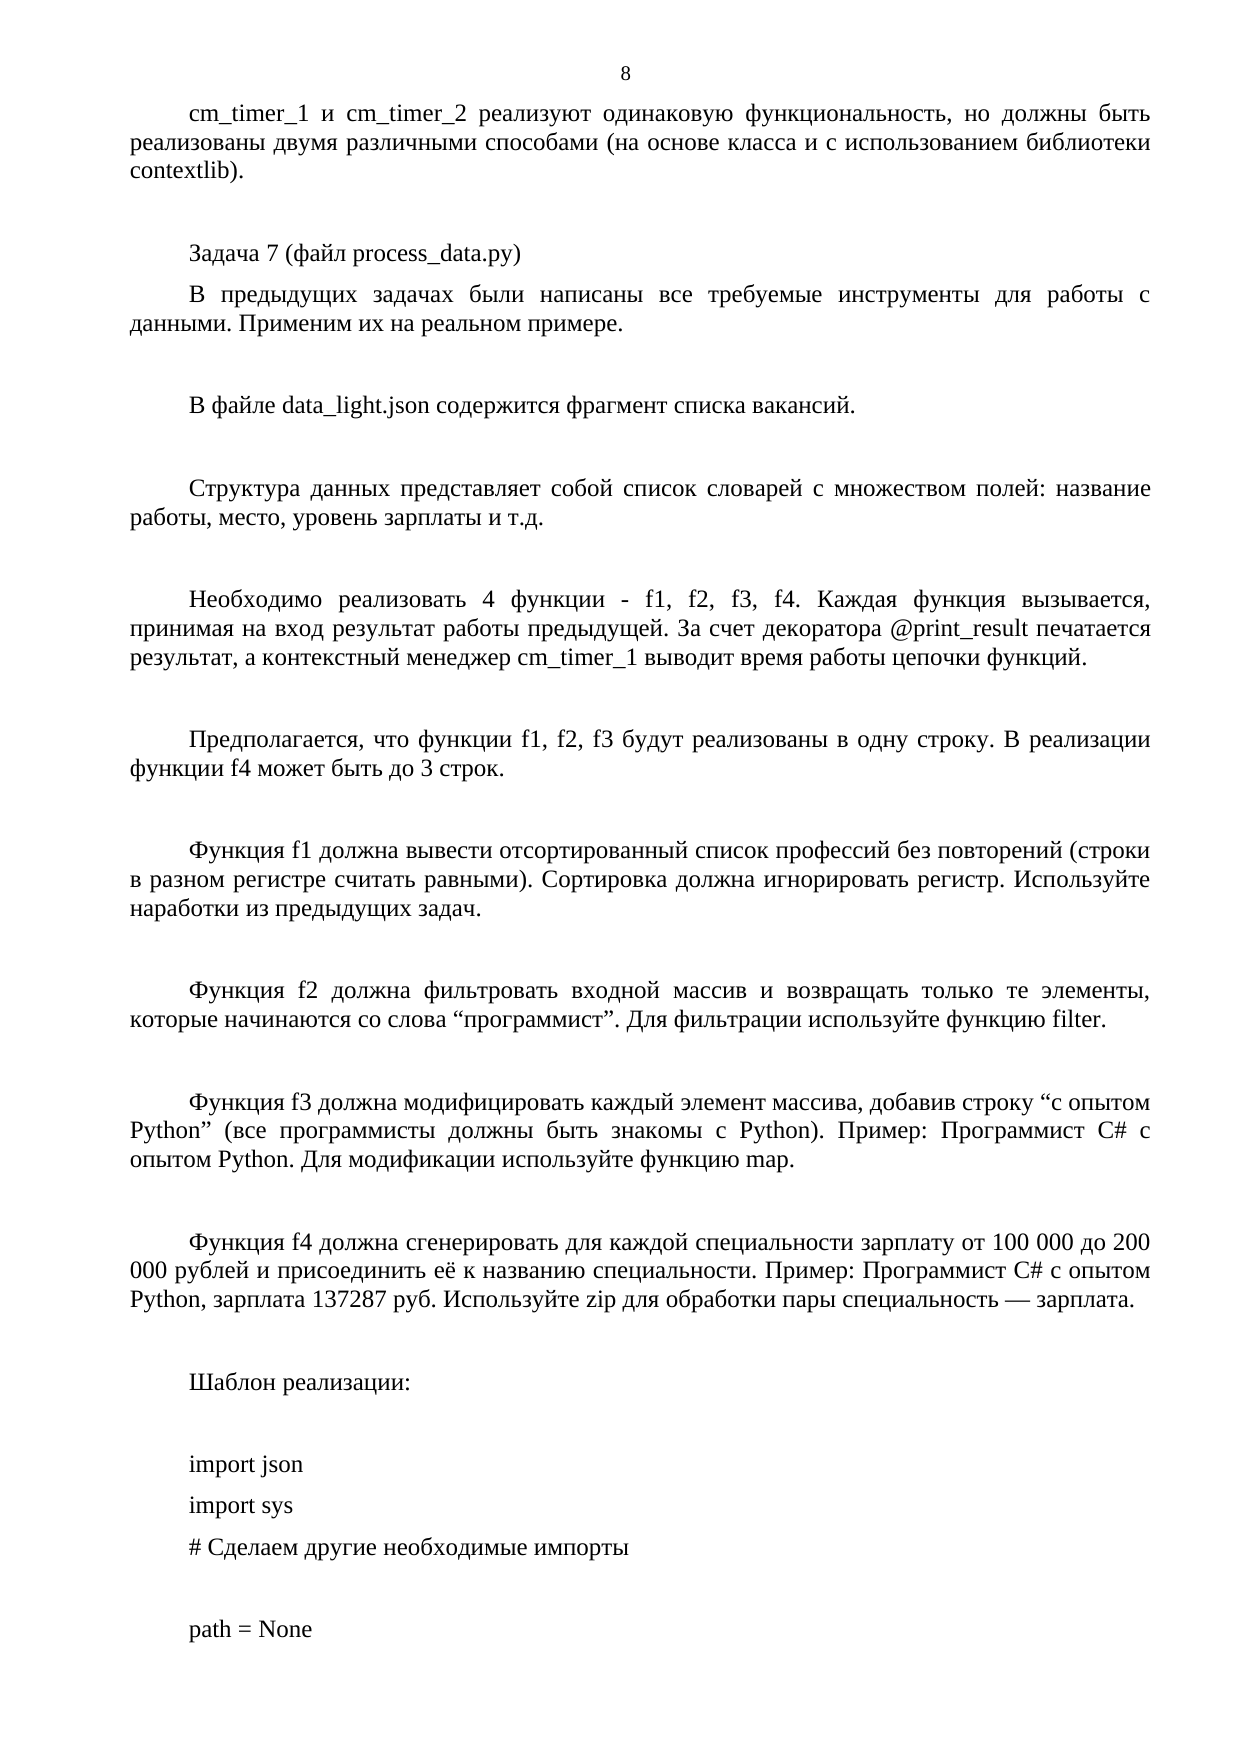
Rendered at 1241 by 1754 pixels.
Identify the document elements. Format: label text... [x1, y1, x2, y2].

text В предыдущих задачах были написаны все требуемые инструменты для работы с данными. Применим их на реальном примере. [129, 279, 1152, 337]
text Необходимо реализовать 4 функции - f1, f2, f3, f4. Каждая функция вызывается, принимая на вход результат работы предыдущей. За счет декоратора @print_result печатается результат, а контекстный менеджер cm_timer_1 выводит время работы цепочки функций. [129, 584, 1152, 670]
text Предполагается, что функции f1, f2, f3 будут реализованы в одну строку. В реализации функции f4 может быть до 3 строк. [129, 724, 1152, 782]
text Функция f3 должна модифицировать каждый элемент массива, добавив строку “с опытом Python” (все программисты должны быть знакомы с Python). Пример: Программист C# с опытом Python. Для модификации используйте функцию map. [129, 1087, 1152, 1173]
text path = None [129, 1614, 1152, 1643]
text Функция f1 должна вывести отсортированный список профессий без повторений (строки в разном регистре считать равными). Сортировка должна игнорировать регистр. Используйте наработки из предыдущих задач. [129, 835, 1152, 922]
text cm_timer_1 и cm_timer_2 реализуют одинаковую функциональность, но должны быть реализованы двумя различными способами (на основе класса и с использованием библиотеки contextlib). [129, 98, 1152, 184]
text Задача 7 (файл process_data.py) [129, 238, 1152, 267]
text import json [129, 1449, 1152, 1478]
text Шаблон реализации: [129, 1367, 1152, 1395]
text В файле data_light.json содержится фрагмент списка вакансий. [129, 390, 1152, 419]
text Функция f2 должна фильтровать входной массив и возвращать только те элементы, которые начинаются со слова “программист”. Для фильтрации используйте функцию filter. [129, 975, 1152, 1033]
text Структура данных представляет собой список словарей с множеством полей: название работы, место, уровень зарплаты и т.д. [129, 473, 1152, 530]
text import sys [129, 1490, 1152, 1519]
text Функция f4 должна сгенерировать для каждой специальности зарплату от 100 000 до 200 000 рублей и присоединить её к названию специальности. Пример: Программист C# с опытом Python, зарплата 137287 руб. Используйте zip для обработки пары специальность — зарплата. [129, 1227, 1152, 1313]
text # Сделаем другие необходимые импорты [129, 1532, 1152, 1560]
